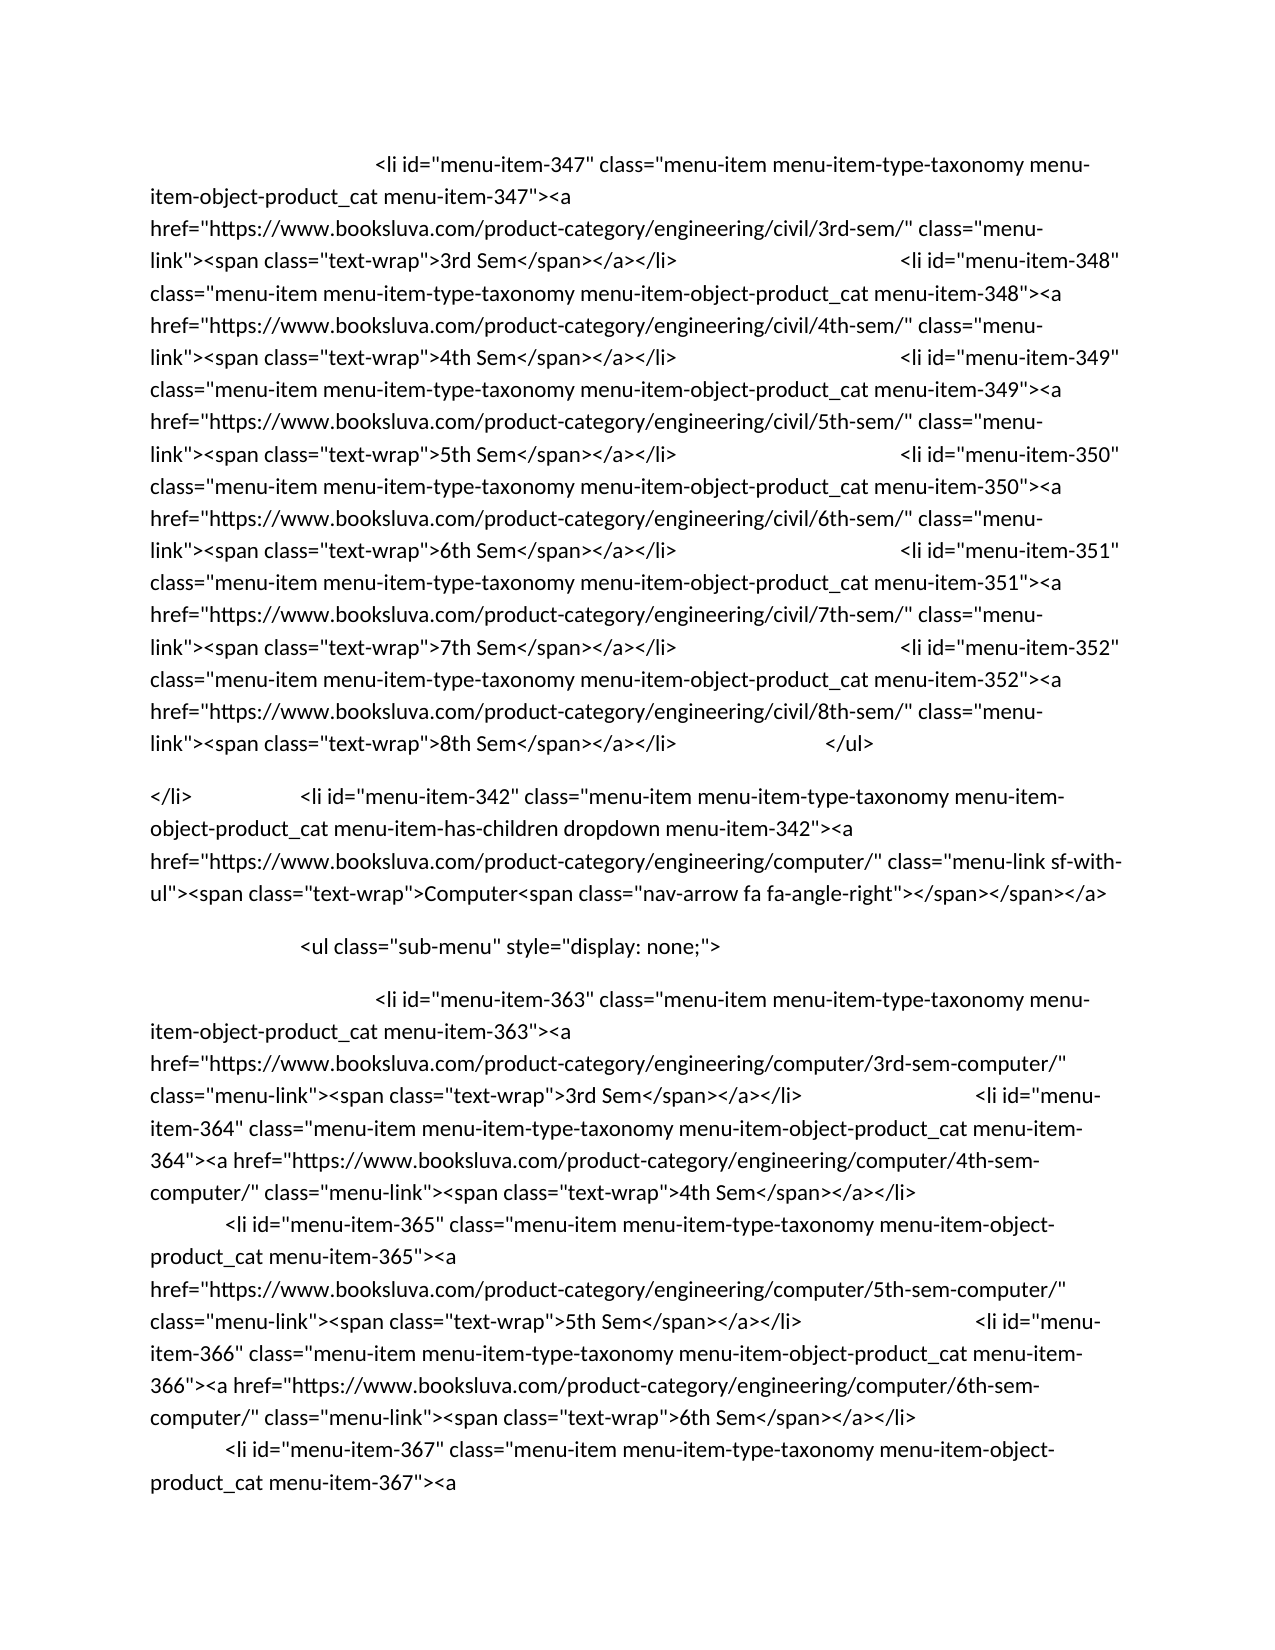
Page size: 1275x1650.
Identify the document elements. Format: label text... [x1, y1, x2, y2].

text <ul class="sub-menu" style="display: none;"> [150, 932, 1125, 960]
text <li id="menu-item-347" class="menu-item menu-item-type-taxonomy menu-item-object-product_cat menu-item-347"><a href="https://www.booksluva.com/product-category/engineering/civil/3rd-sem/" class="menu-link"><span class="text-wrap">3rd Sem</span></a></li> <li id="menu-item-348" class="menu-item menu-item-type-taxonomy menu-item-object-product_cat menu-item-348"><a href="https://www.booksluva.com/product-category/engineering/civil/4th-sem/" class="menu-link"><span class="text-wrap">4th Sem</span></a></li> <li id="menu-item-349" class="menu-item menu-item-type-taxonomy menu-item-object-product_cat menu-item-349"><a href="https://www.booksluva.com/product-category/engineering/civil/5th-sem/" class="menu-link"><span class="text-wrap">5th Sem</span></a></li> <li id="menu-item-350" class="menu-item menu-item-type-taxonomy menu-item-object-product_cat menu-item-350"><a href="https://www.booksluva.com/product-category/engineering/civil/6th-sem/" class="menu-link"><span class="text-wrap">6th Sem</span></a></li> <li id="menu-item-351" class="menu-item menu-item-type-taxonomy menu-item-object-product_cat menu-item-351"><a href="https://www.booksluva.com/product-category/engineering/civil/7th-sem/" class="menu-link"><span class="text-wrap">7th Sem</span></a></li> <li id="menu-item-352" class="menu-item menu-item-type-taxonomy menu-item-object-product_cat menu-item-352"><a href="https://www.booksluva.com/product-category/engineering/civil/8th-sem/" class="menu-link"><span class="text-wrap">8th Sem</span></a></li> </ul> [150, 150, 1125, 757]
text </li> <li id="menu-item-342" class="menu-item menu-item-type-taxonomy menu-item-object-product_cat menu-item-has-children dropdown menu-item-342"><a href="https://www.booksluva.com/product-category/engineering/computer/" class="menu-link sf-with-ul"><span class="text-wrap">Computer<span class="nav-arrow fa fa-angle-right"></span></span></a> [150, 782, 1125, 907]
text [150, 985, 1125, 1496]
